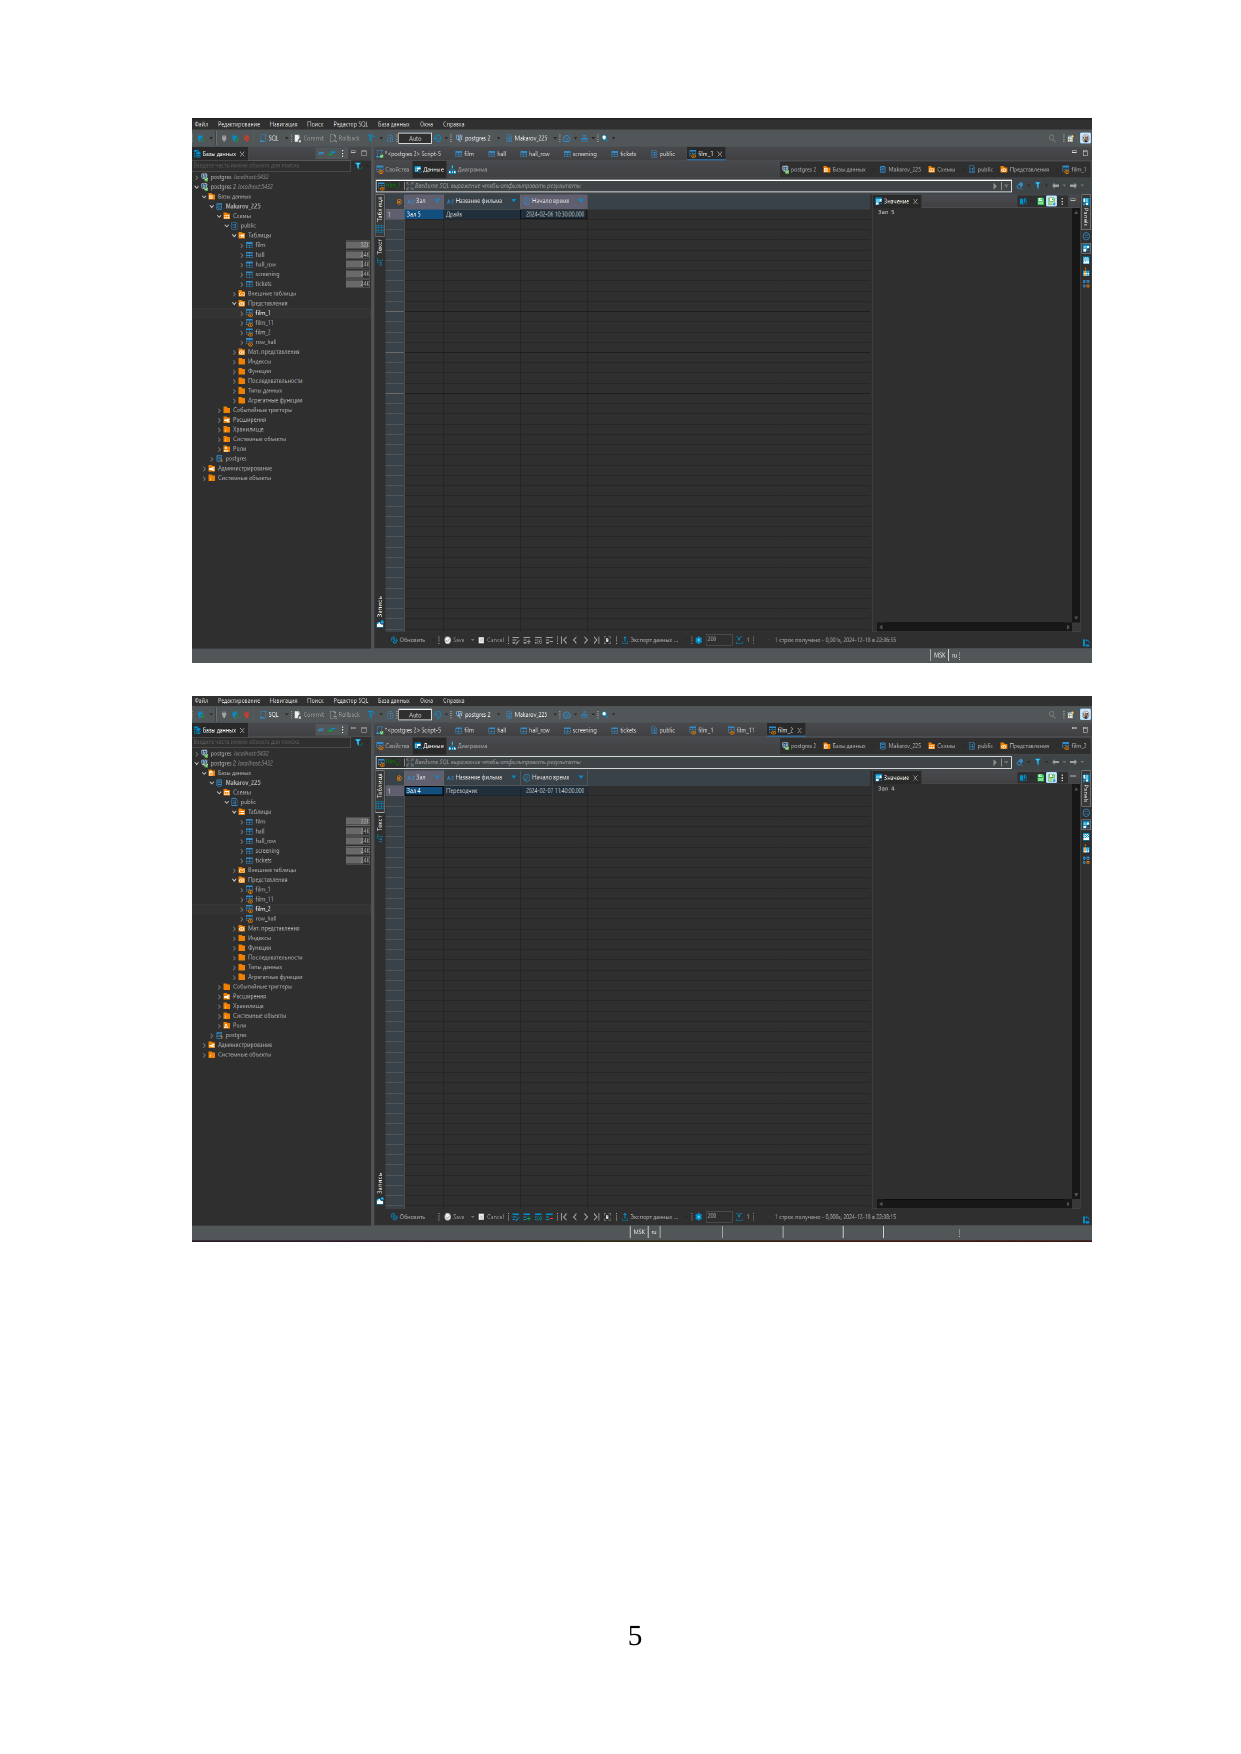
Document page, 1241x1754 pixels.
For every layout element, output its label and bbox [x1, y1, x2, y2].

picture [192, 118, 1092, 663]
picture [192, 696, 1092, 1242]
